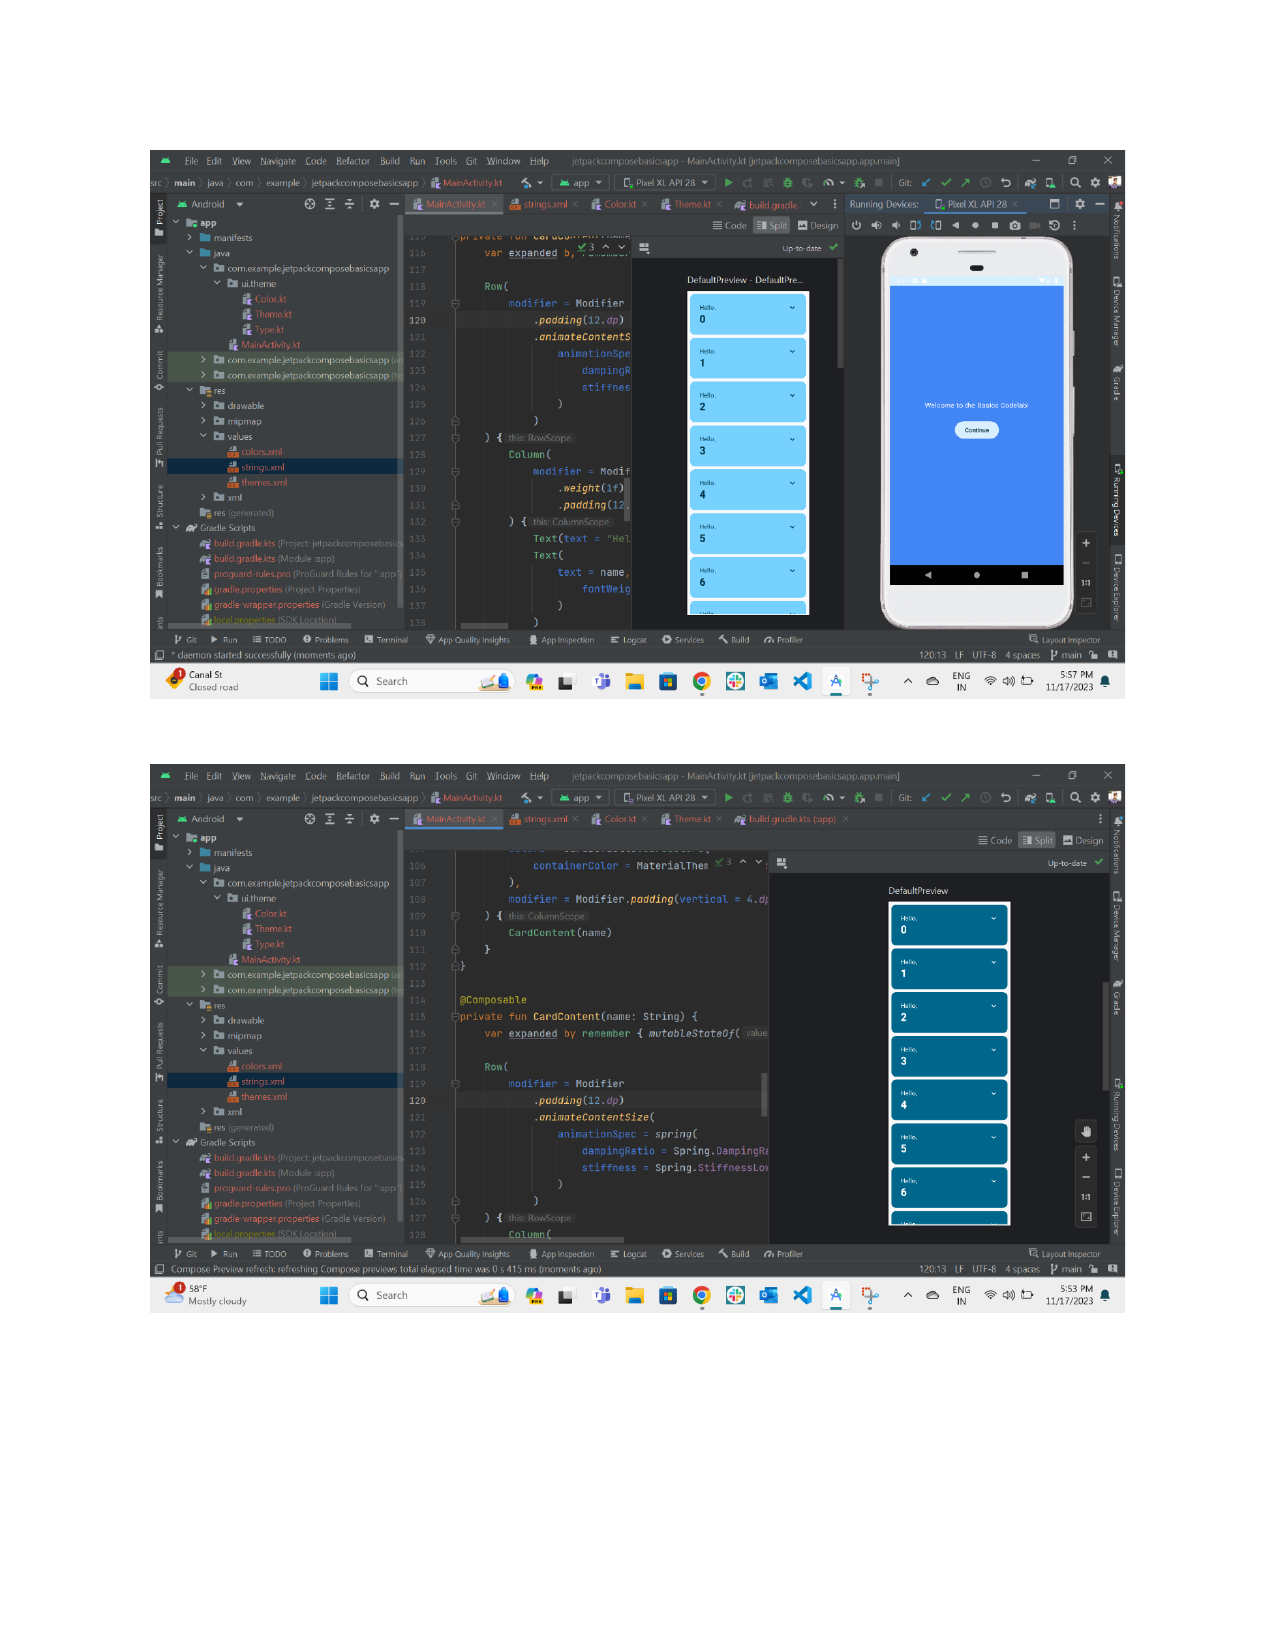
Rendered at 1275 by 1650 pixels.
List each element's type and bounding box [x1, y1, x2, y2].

picture [150, 764, 1125, 1313]
picture [150, 150, 1125, 699]
